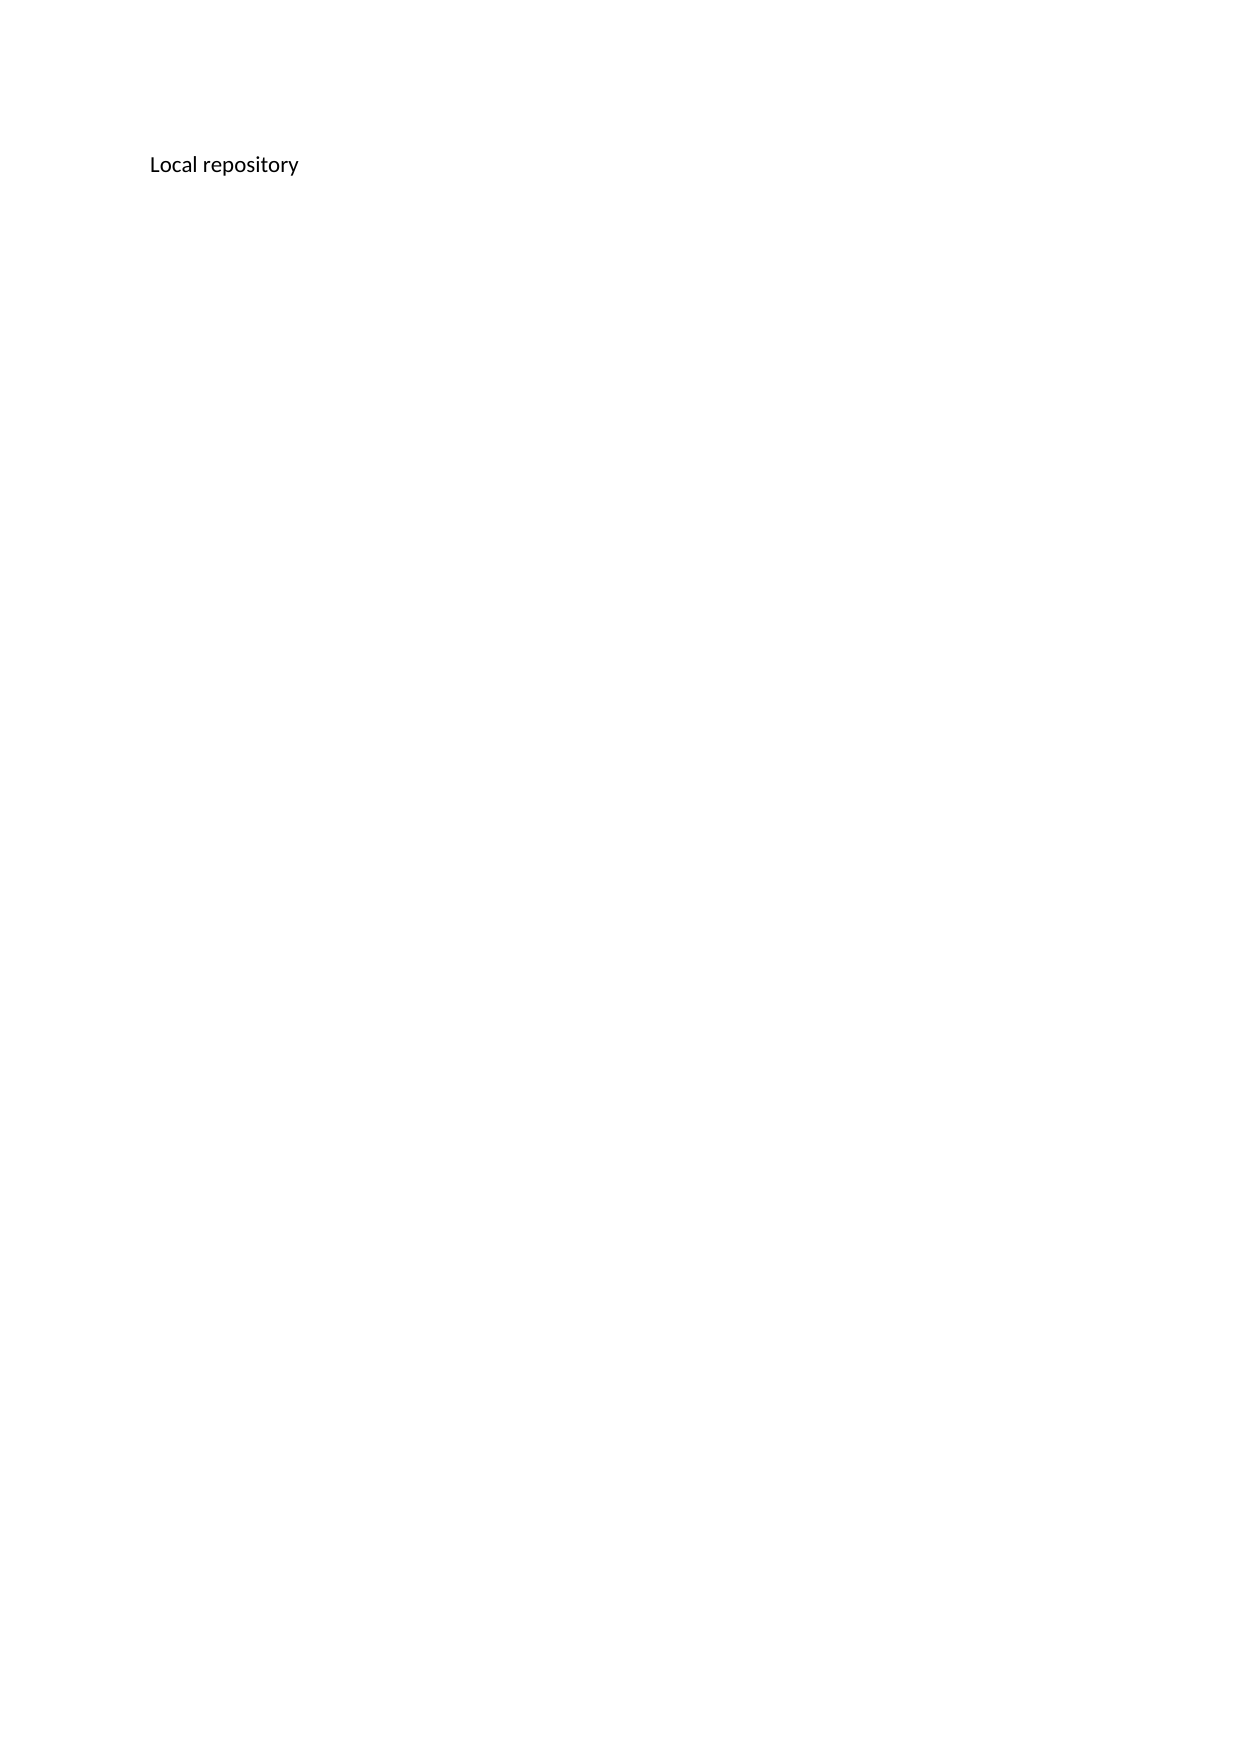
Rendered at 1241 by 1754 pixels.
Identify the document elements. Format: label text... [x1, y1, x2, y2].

text Local repository [150, 150, 1090, 178]
